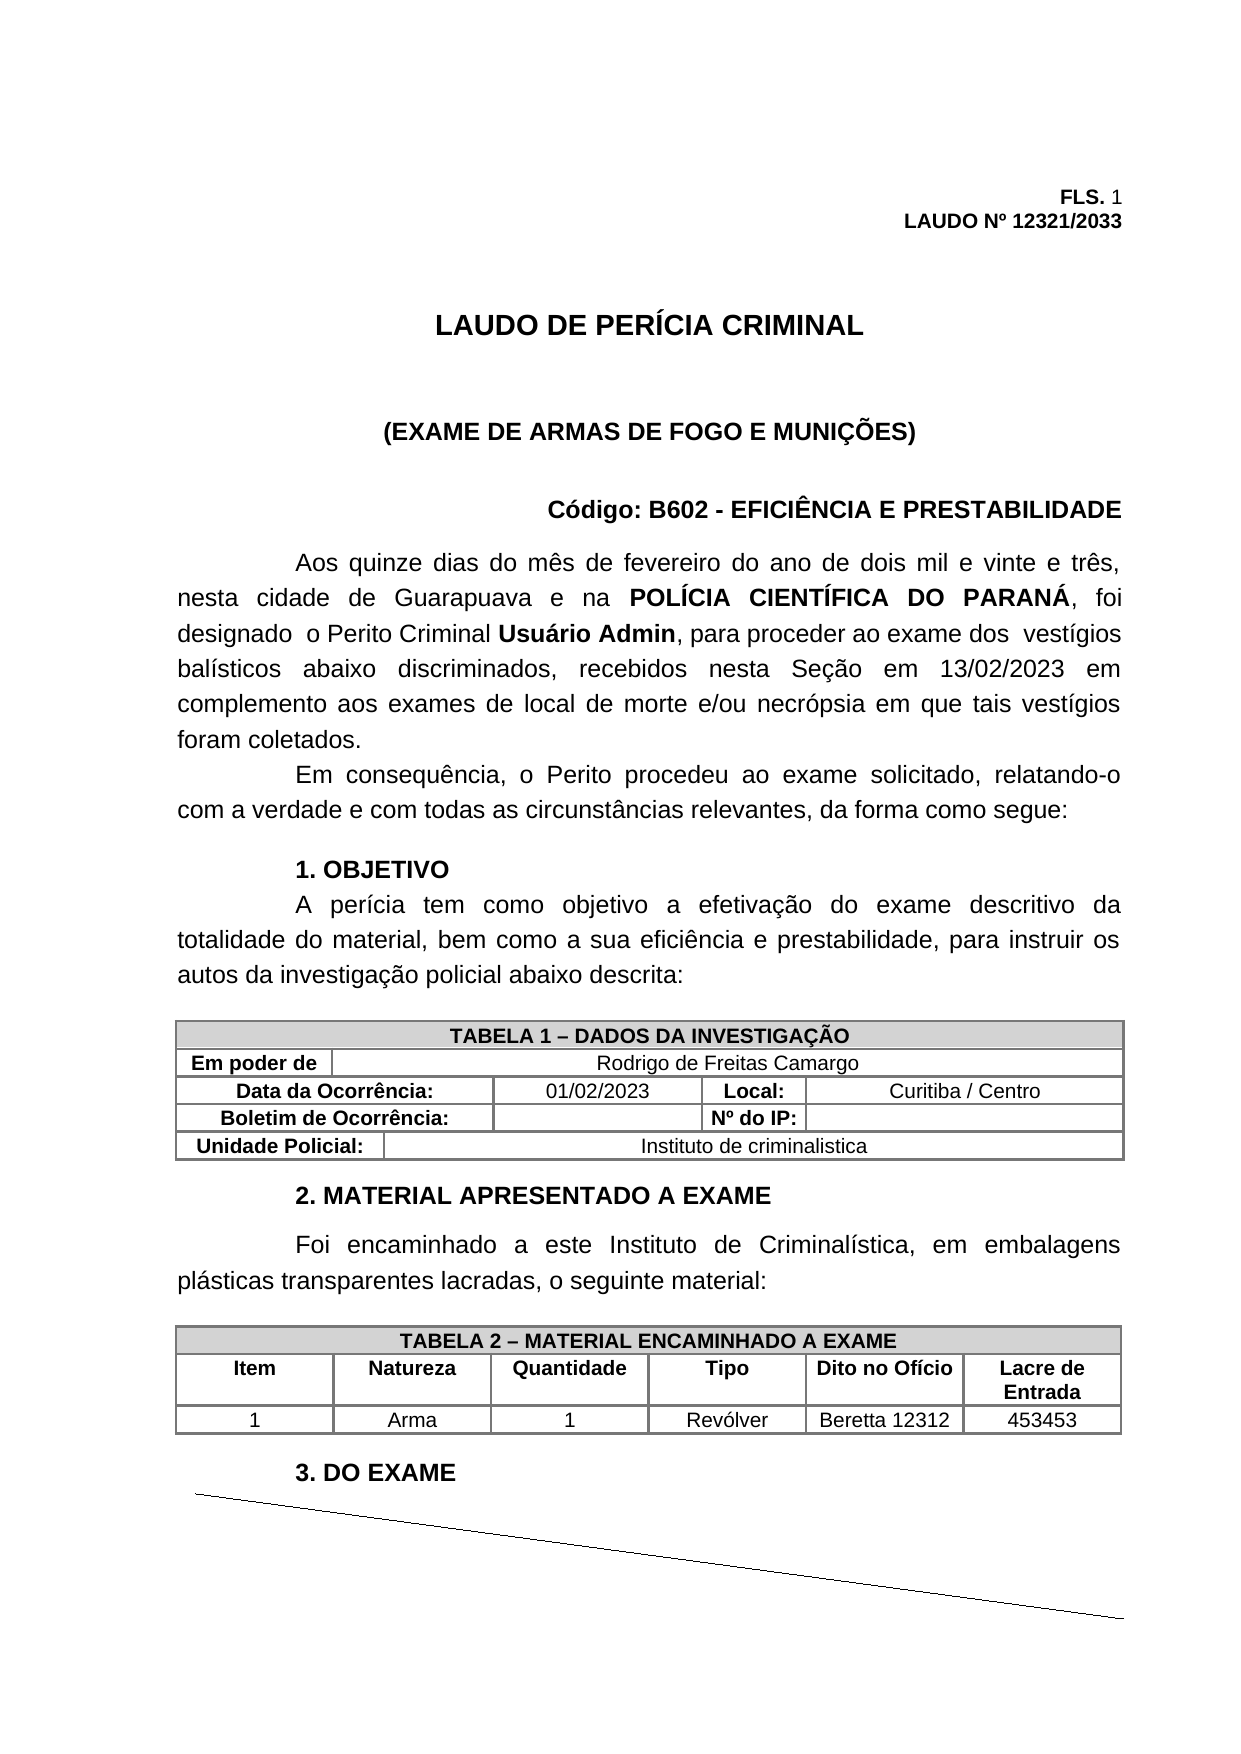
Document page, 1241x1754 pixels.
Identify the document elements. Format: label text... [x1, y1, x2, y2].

text A perícia tem como objetivo a efetivação do exame descritivo da totalidade do material, bem como a sua eficiência e prestabilidade, para instruir os autos da investigação policial abaixo descrita: [177, 890, 1122, 989]
table_cell Lacre de Entrada [965, 1355, 1120, 1404]
table_cell Boletim de Ocorrência: [177, 1105, 492, 1130]
table_cell Natureza [335, 1355, 490, 1404]
table_cell Rodrigo de Freitas Camargo [333, 1050, 1122, 1075]
table_cell Arma [335, 1407, 490, 1432]
table_cell Instituto de criminalistica [385, 1133, 1122, 1158]
text (EXAME DE ARMAS DE FOGO E MUNIÇÕES) [177, 417, 1122, 445]
table_cell Tipo [650, 1355, 805, 1404]
table_cell Beretta 12312 [807, 1407, 962, 1432]
text Foi encaminhado a este Instituto de Criminalística, em embalagens plásticas transparentes lacradas, o seguinte material: [177, 1230, 1122, 1294]
table_cell [807, 1105, 1122, 1130]
table_cell 1 [492, 1407, 647, 1432]
table_header TABELA 2 – MATERIAL ENCAMINHADO A EXAME [177, 1328, 1120, 1353]
table_cell Data da Ocorrência: [177, 1078, 492, 1103]
text 3. DO EXAME [177, 1458, 1122, 1487]
text LAUDO DE PERÍCIA CRIMINAL [177, 308, 1122, 342]
text Aos quinze dias do mês de fevereiro do ano de dois mil e vinte e três, nesta cidade de Guarapuava e na POLÍCIA CIENTÍFICA DO PARANÁ, foi designado o Perito Criminal Usuário Admin, para proceder ao exame dos vestígios balísticos abaixo discriminados, recebidos nesta Seção em 13/02/2023 em complemento aos exames de local de morte e/ou necrópsia em que tais vestígios foram coletados. [177, 548, 1122, 753]
table_cell Nº do IP: [703, 1105, 805, 1130]
text Em consequência, o Perito procedeu ao exame solicitado, relatando-o com a verdade e com todas as circunstâncias relevantes, da forma como segue: [177, 760, 1122, 824]
text 2. MATERIAL APRESENTADO A EXAME [177, 1181, 1122, 1210]
text Código: B602 - EFICIÊNCIA E PRESTABILIDADE [177, 495, 1122, 524]
table_cell Item [177, 1355, 332, 1404]
table_cell [495, 1105, 701, 1130]
table_cell Em poder de [177, 1050, 331, 1075]
table_cell 01/02/2023 [495, 1078, 701, 1103]
table_cell Curitiba / Centro [807, 1078, 1122, 1103]
text 1. OBJETIVO [177, 854, 1122, 883]
table_cell Revólver [650, 1407, 805, 1432]
table_cell 1 [177, 1407, 332, 1432]
table_cell 453453 [965, 1407, 1120, 1432]
table_cell Unidade Policial: [177, 1133, 383, 1158]
table_cell Local: [703, 1078, 805, 1103]
table_cell Quantidade [492, 1355, 647, 1404]
table_header TABELA 1 – DADOS DA INVESTIGAÇÃO [177, 1022, 1122, 1047]
table_cell Dito no Ofício [807, 1355, 962, 1404]
